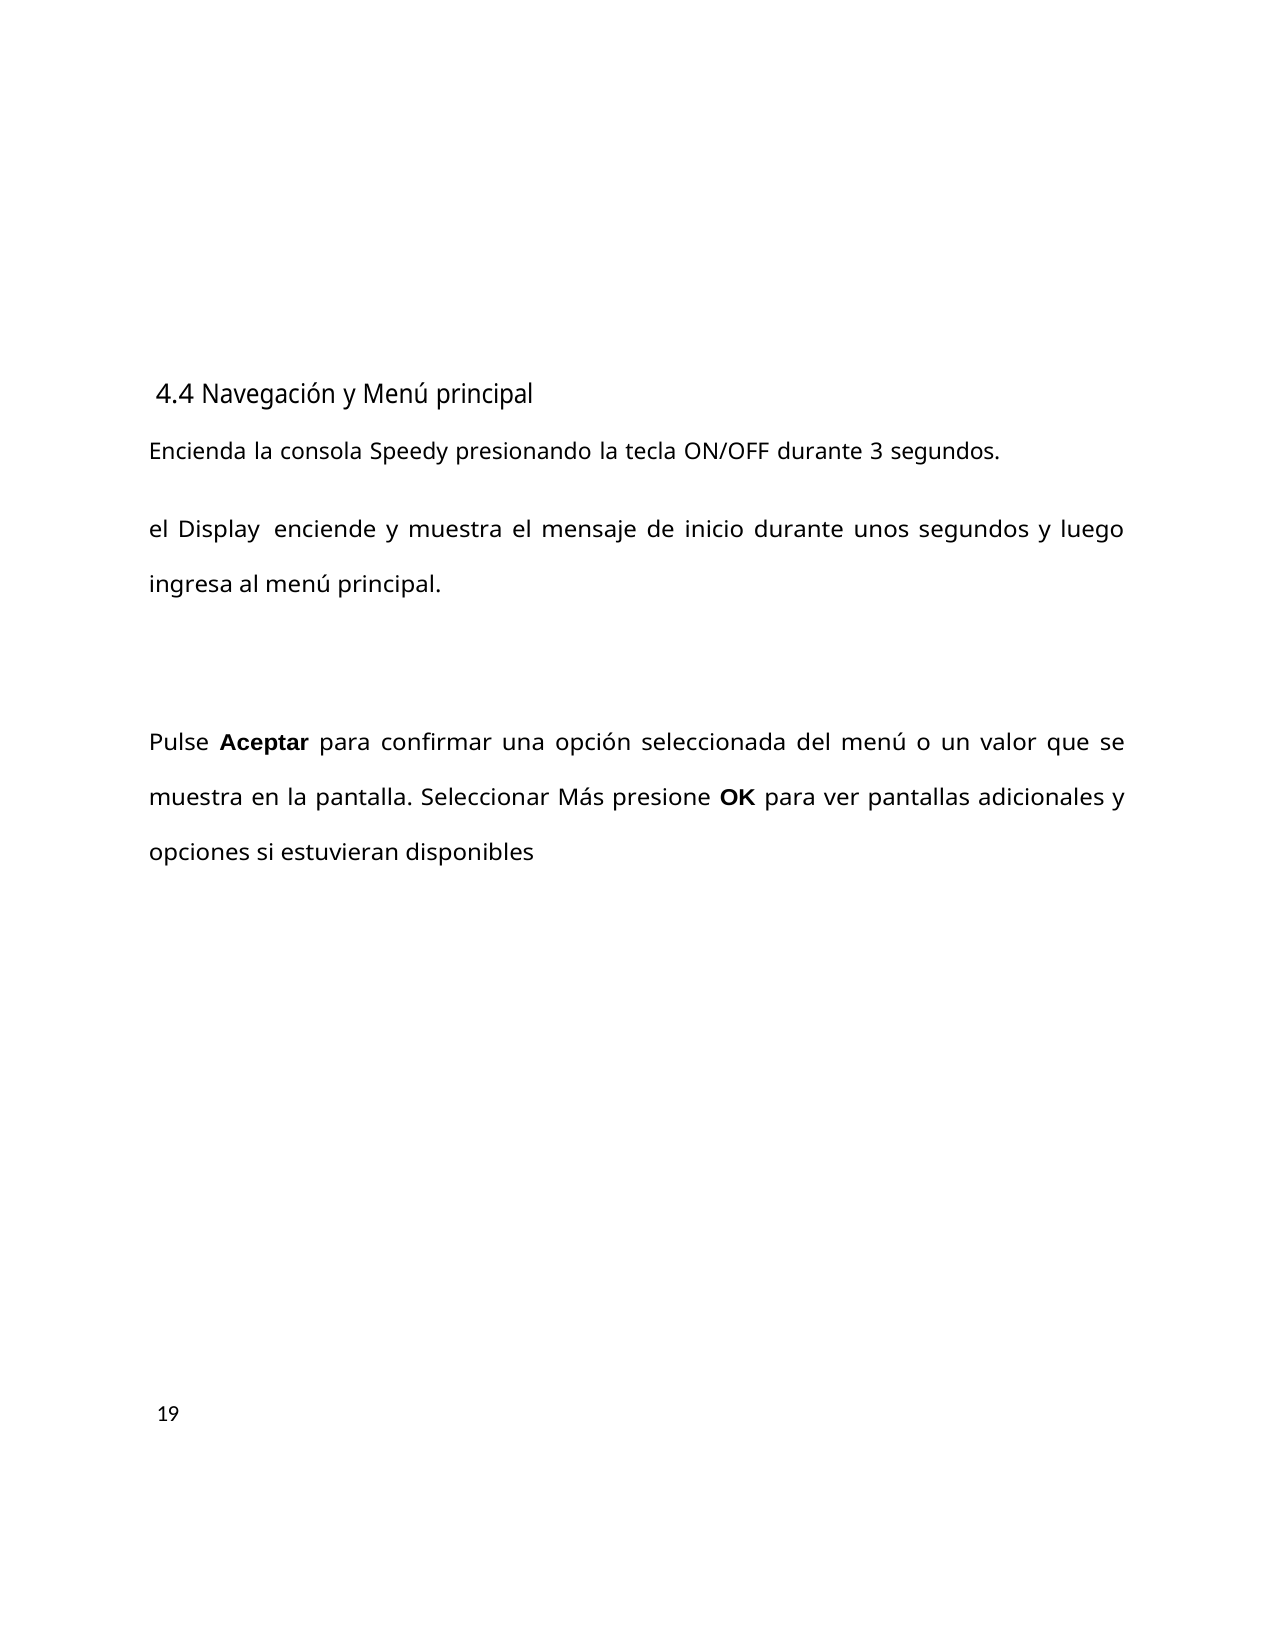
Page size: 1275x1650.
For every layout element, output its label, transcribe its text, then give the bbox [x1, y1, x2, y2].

text Pulse Aceptar para confirmar una opción seleccionada del menú o un valor que se muestra en la pantalla. Seleccionar Más presione OK para ver pantallas adicionales y opciones si estuvieran disponibles [148, 726, 1125, 867]
text Encienda la consola Speedy presionando la tecla ON/OFF durante 3 segundos. [148, 435, 1221, 466]
text el Display enciende y muestra el mensaje de inicio durante unos segundos y luego ingresa al menú principal. [148, 512, 1125, 599]
subtitle Navegación y Menú principal [156, 375, 1221, 412]
